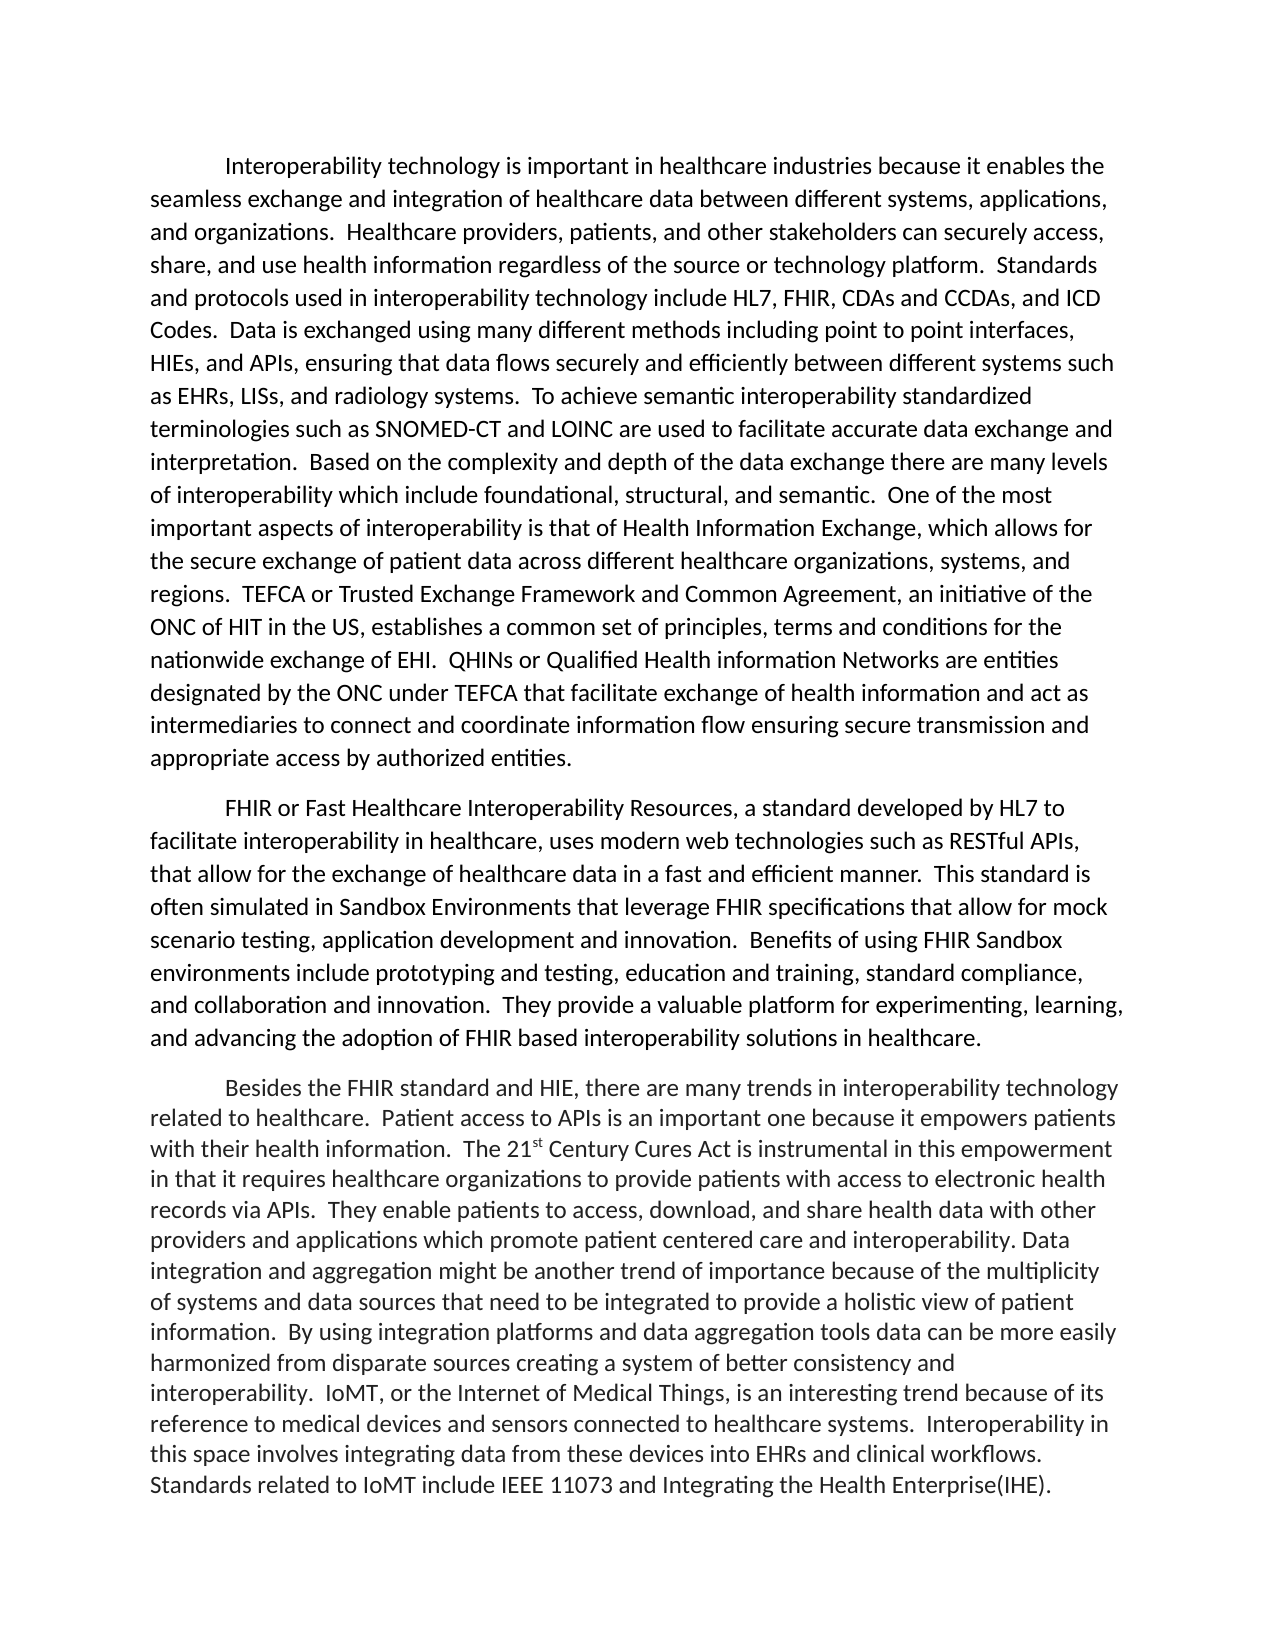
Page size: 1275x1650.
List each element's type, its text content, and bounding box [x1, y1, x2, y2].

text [150, 1072, 1125, 1499]
text Interoperability technology is important in healthcare industries because it enables the seamless exchange and integration of healthcare data between different systems, applications, and organizations. Healthcare providers, patients, and other stakeholders can securely access, share, and use health information regardless of the source or technology platform. Standards and protocols used in interoperability technology include HL7, FHIR, CDAs and CCDAs, and ICD Codes. Data is exchanged using many different methods including point to point interfaces, HIEs, and APIs, ensuring that data flows securely and efficiently between different systems such as EHRs, LISs, and radiology systems. To achieve semantic interoperability standardized terminologies such as SNOMED-CT and LOINC are used to facilitate accurate data exchange and interpretation. Based on the complexity and depth of the data exchange there are many levels of interoperability which include foundational, structural, and semantic. One of the most important aspects of interoperability is that of Health Information Exchange, which allows for the secure exchange of patient data across different healthcare organizations, systems, and regions. TEFCA or Trusted Exchange Framework and Common Agreement, an initiative of the ONC of HIT in the US, establishes a common set of principles, terms and conditions for the nationwide exchange of EHI. QHINs or Qualified Health information Networks are entities designated by the ONC under TEFCA that facilitate exchange of health information and act as intermediaries to connect and coordinate information flow ensuring secure transmission and appropriate access by authorized entities. [150, 150, 1125, 773]
text FHIR or Fast Healthcare Interoperability Resources, a standard developed by HL7 to facilitate interoperability in healthcare, uses modern web technologies such as RESTful APIs, that allow for the exchange of healthcare data in a fast and efficient manner. This standard is often simulated in Sandbox Environments that leverage FHIR specifications that allow for mock scenario testing, application development and innovation. Benefits of using FHIR Sandbox environments include prototyping and testing, education and training, standard compliance, and collaboration and innovation. They provide a valuable platform for experimenting, learning, and advancing the adoption of FHIR based interoperability solutions in healthcare. [150, 792, 1125, 1053]
